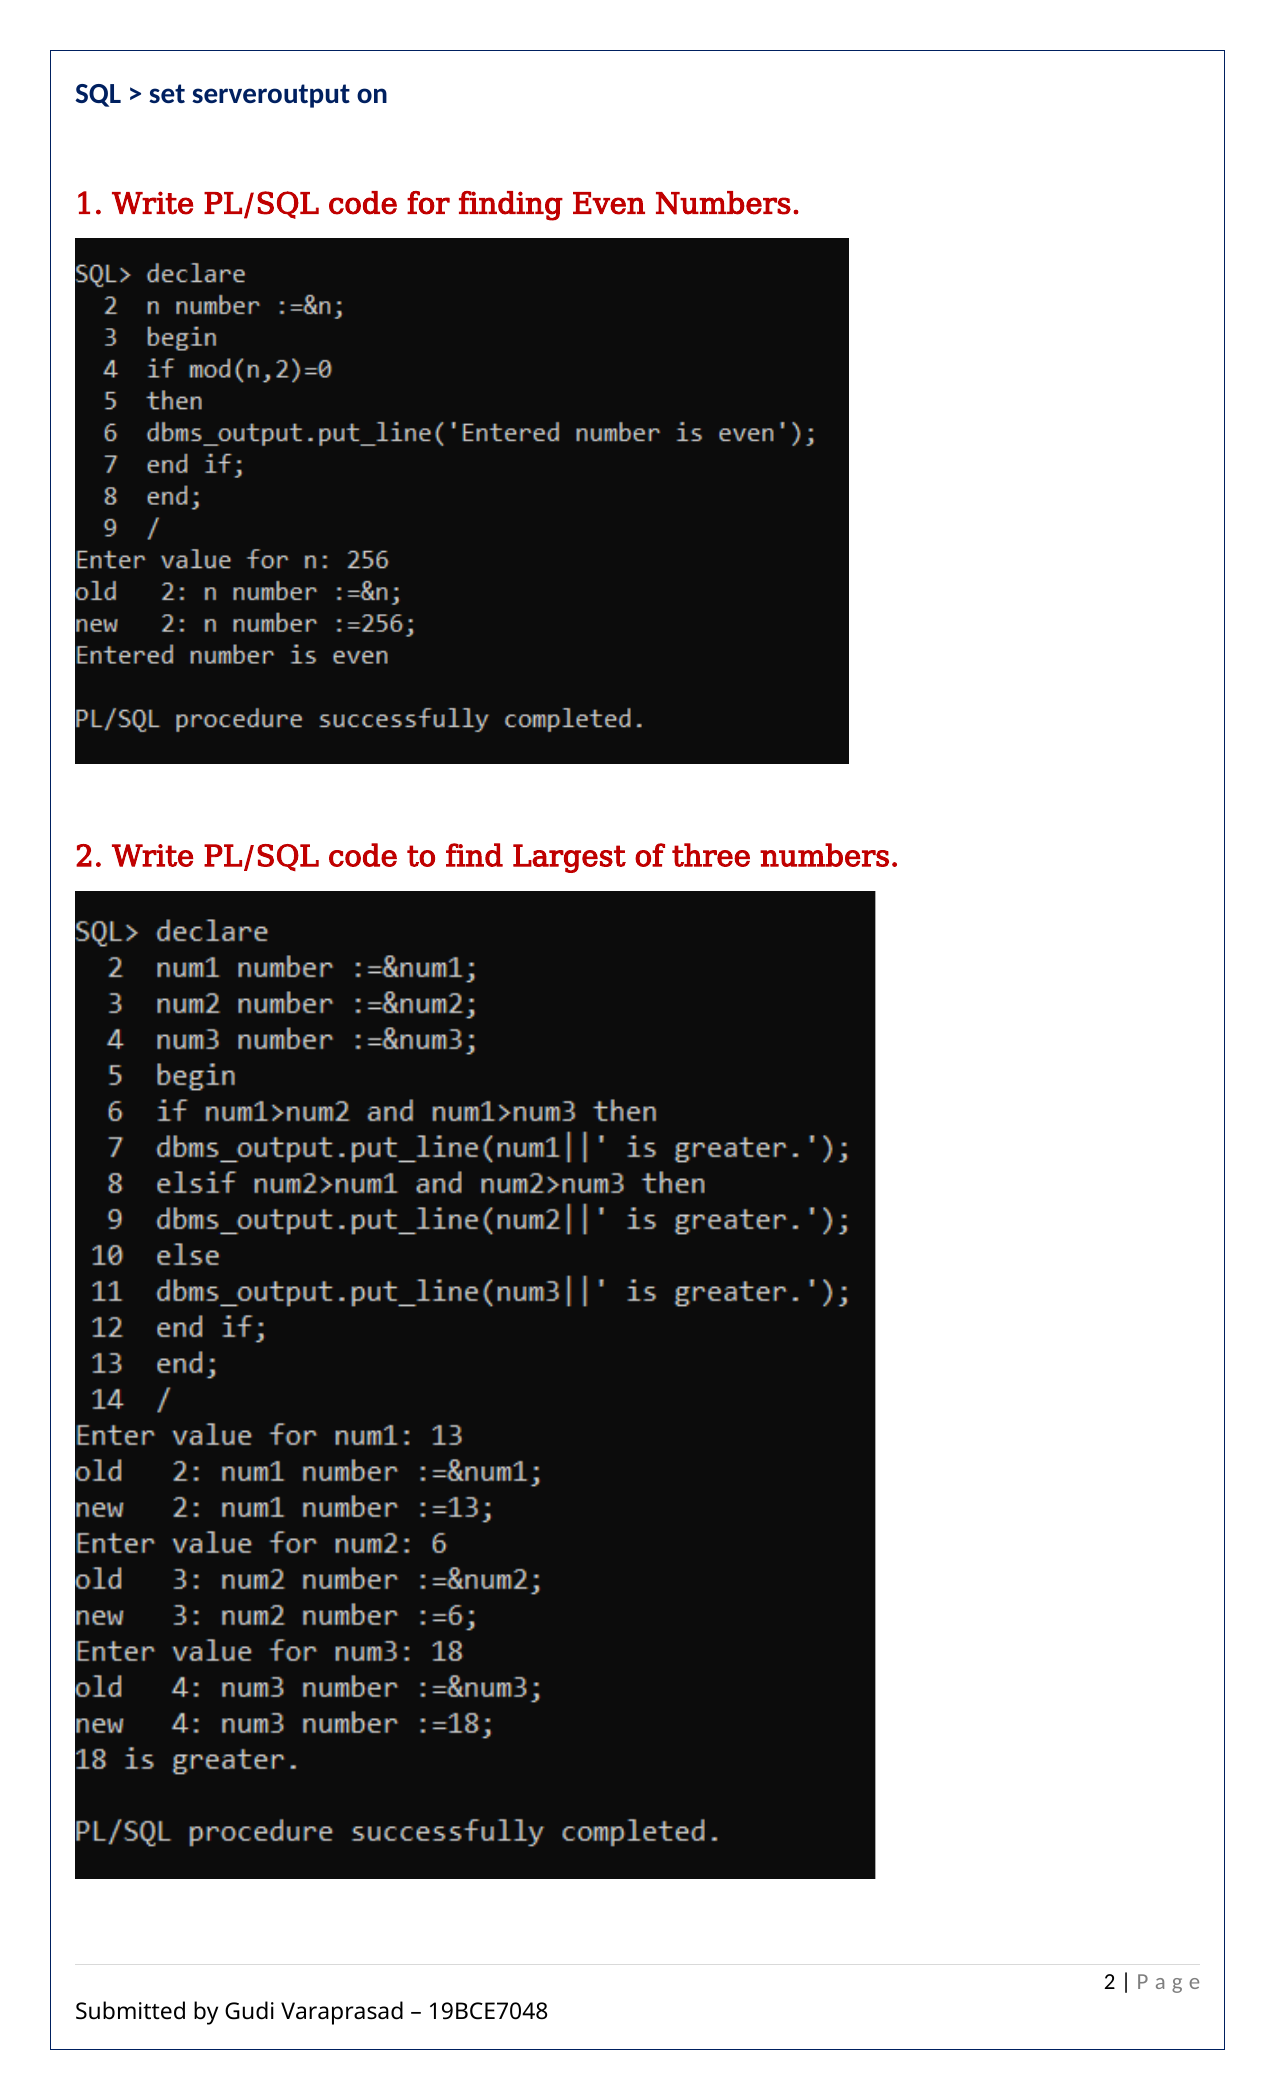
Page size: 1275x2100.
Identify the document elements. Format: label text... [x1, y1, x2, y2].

picture [75, 891, 876, 1879]
text 1. Write PL/SQL code for finding Even Numbers. [75, 184, 1200, 219]
picture [75, 238, 849, 764]
text SQL > set serveroutput on [75, 75, 1200, 111]
text 2. Write PL/SQL code to find Largest of three numbers. [75, 837, 1200, 872]
